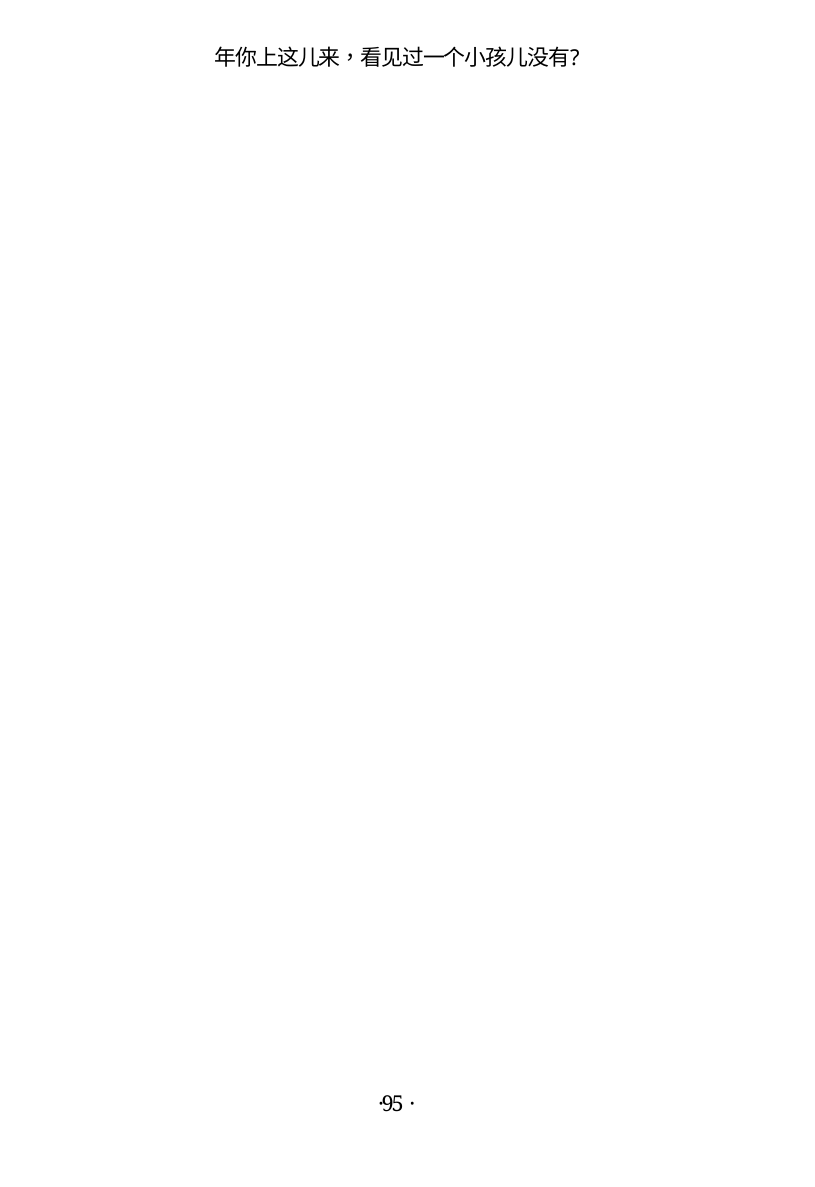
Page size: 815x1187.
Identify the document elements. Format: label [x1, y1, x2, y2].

text [128, 42, 696, 71]
